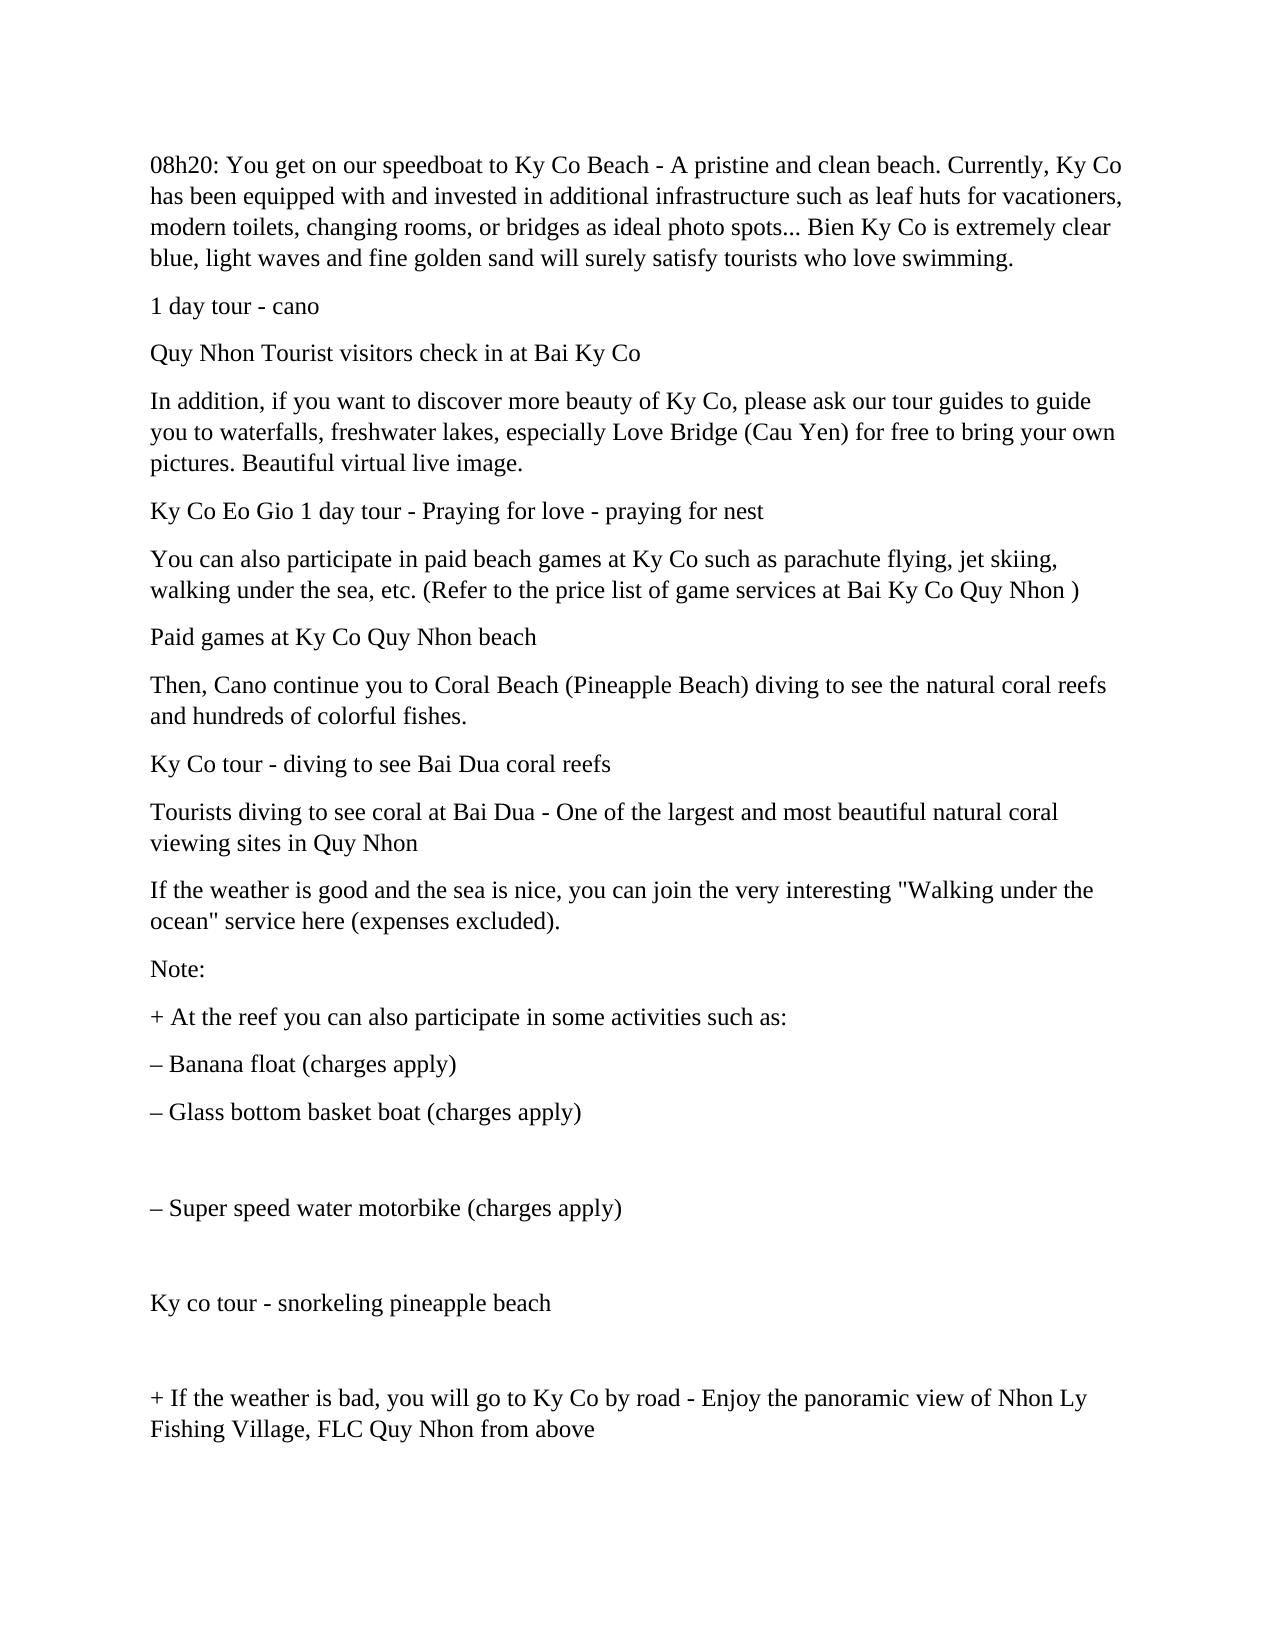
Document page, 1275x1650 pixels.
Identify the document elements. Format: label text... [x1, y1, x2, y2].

text – Super speed water motorbike (charges apply) [150, 1193, 1125, 1221]
text + At the reef you can also participate in some activities such as: [150, 1002, 1125, 1031]
text Then, Cano continue you to Coral Beach (Pineapple Beach) diving to see the natural coral reefs and hundreds of colorful fishes. [150, 670, 1125, 730]
text Quy Nhon Tourist visitors check in at Bai Ky Co [150, 338, 1125, 367]
text Ky co tour - snorkeling pineapple beach [150, 1288, 1125, 1317]
text In addition, if you want to discover more beauty of Ky Co, please ask our tour guides to guide you to waterfalls, freshwater lakes, especially Love Bridge (Cau Yen) for free to bring your own pictures. Beautiful virtual live image. [150, 386, 1125, 477]
text You can also participate in paid beach games at Ky Co such as parachute flying, jet skiing, walking under the sea, etc. (Refer to the price list of game services at Bai Ky Co Quy Nhon ) [150, 544, 1125, 603]
text Ky Co tour - diving to see Bai Dua coral reefs [150, 749, 1125, 778]
text If the weather is good and the sea is nice, you can join the very interesting "Walking under the ocean" service here (expenses excluded). [150, 875, 1125, 935]
text Tourists diving to see coral at Bai Dua - One of the largest and most beautiful natural coral viewing sites in Quy Nhon [150, 797, 1125, 856]
text 1 day tour - cano [150, 291, 1125, 319]
text Paid games at Ky Co Quy Nhon beach [150, 622, 1125, 651]
text Note: [150, 954, 1125, 983]
text – Banana float (charges apply) [150, 1049, 1125, 1078]
text + If the weather is bad, you will go to Ky Co by road - Enjoy the panoramic view of Nhon Ly Fishing Village, FLC Quy Nhon from above [150, 1383, 1125, 1443]
text – Glass bottom basket boat (charges apply) [150, 1097, 1125, 1126]
text 08h20: You get on our speedboat to Ky Co Beach - A pristine and clean beach. Currently, Ky Co has been equipped with and invested in additional infrastructure such as leaf huts for vacationers, modern toilets, changing rooms, or bridges as ideal photo spots... Bien Ky Co is extremely clear blue, light waves and fine golden sand will surely satisfy tourists who love swimming. [150, 150, 1125, 272]
text Ky Co Eo Gio 1 day tour - Praying for love - praying for nest [150, 496, 1125, 525]
